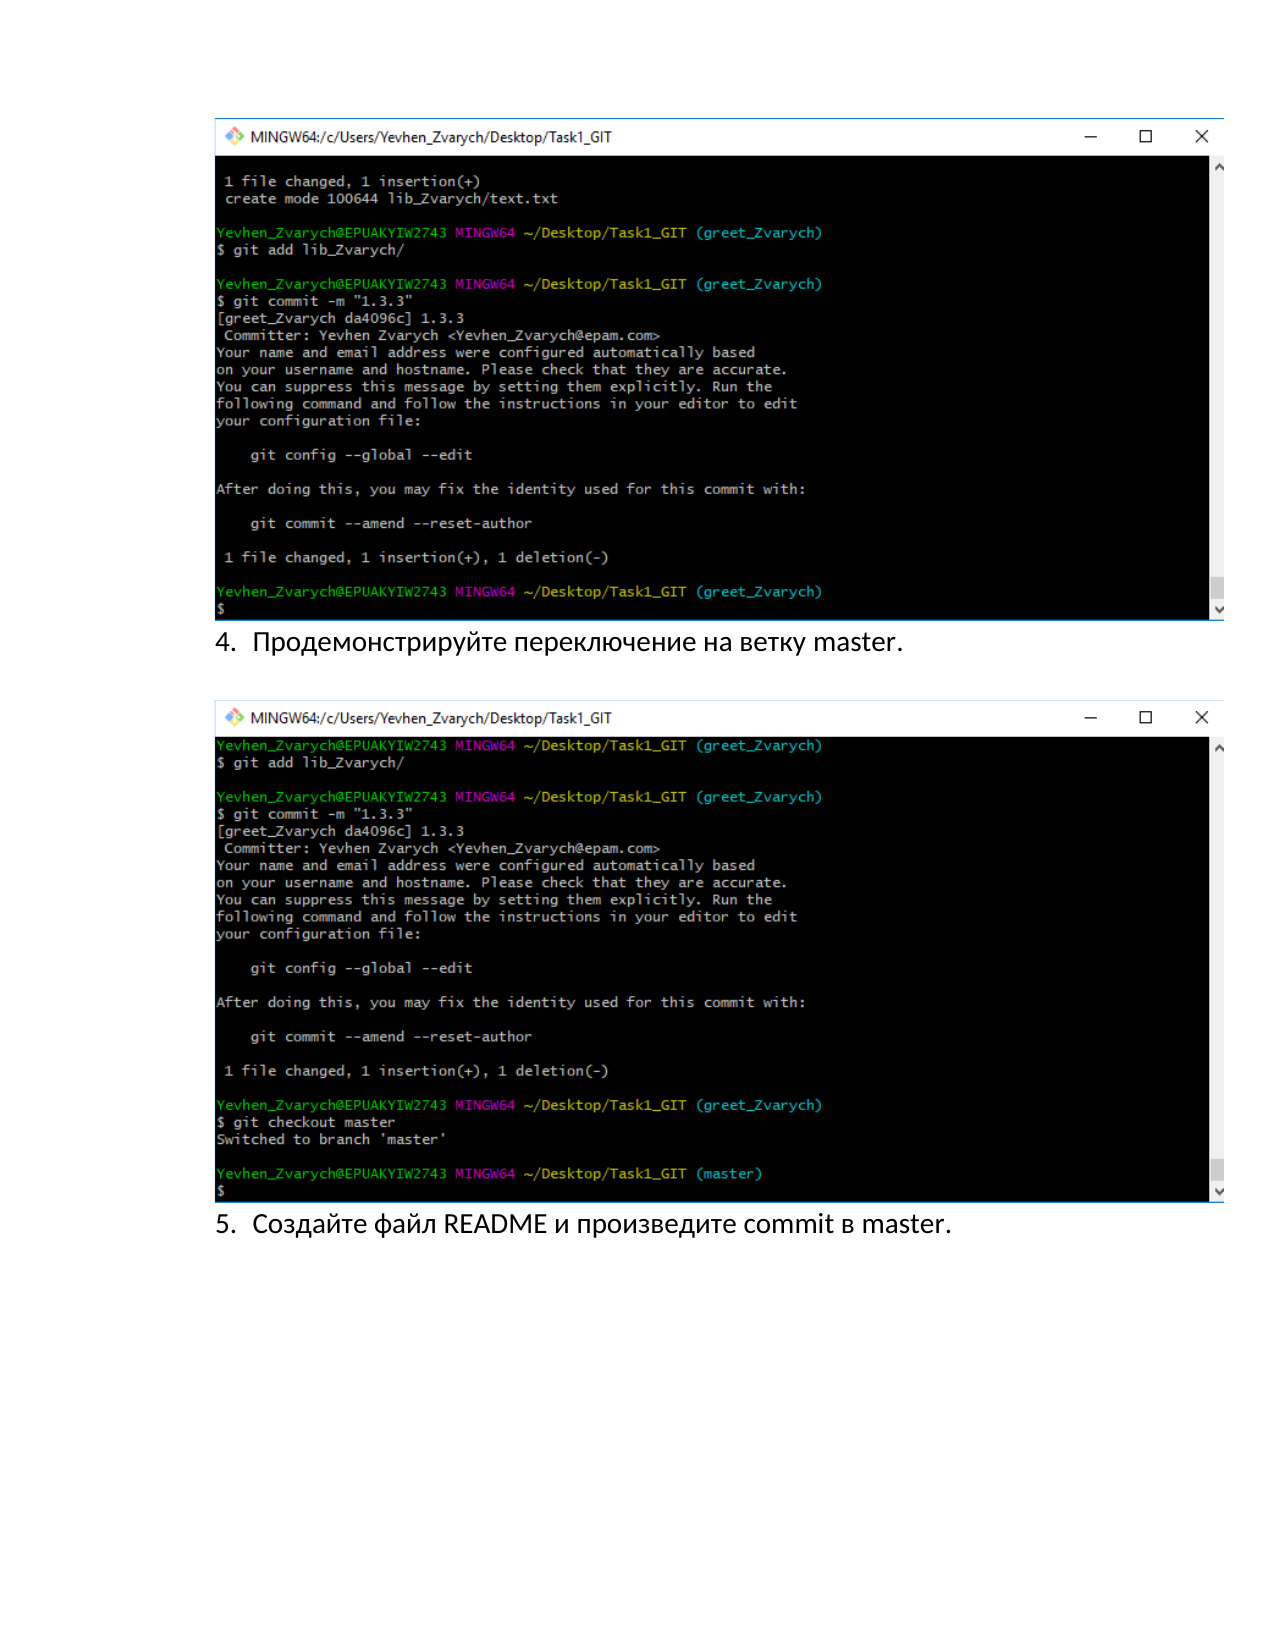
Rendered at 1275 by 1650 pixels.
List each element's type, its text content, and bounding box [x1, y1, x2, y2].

picture [214, 118, 1224, 621]
list Продемонстрируйте переключение на ветку master. [215, 623, 1186, 659]
list Создайте файл README и произведите commit в master. [215, 1205, 1186, 1241]
picture [214, 700, 1224, 1203]
